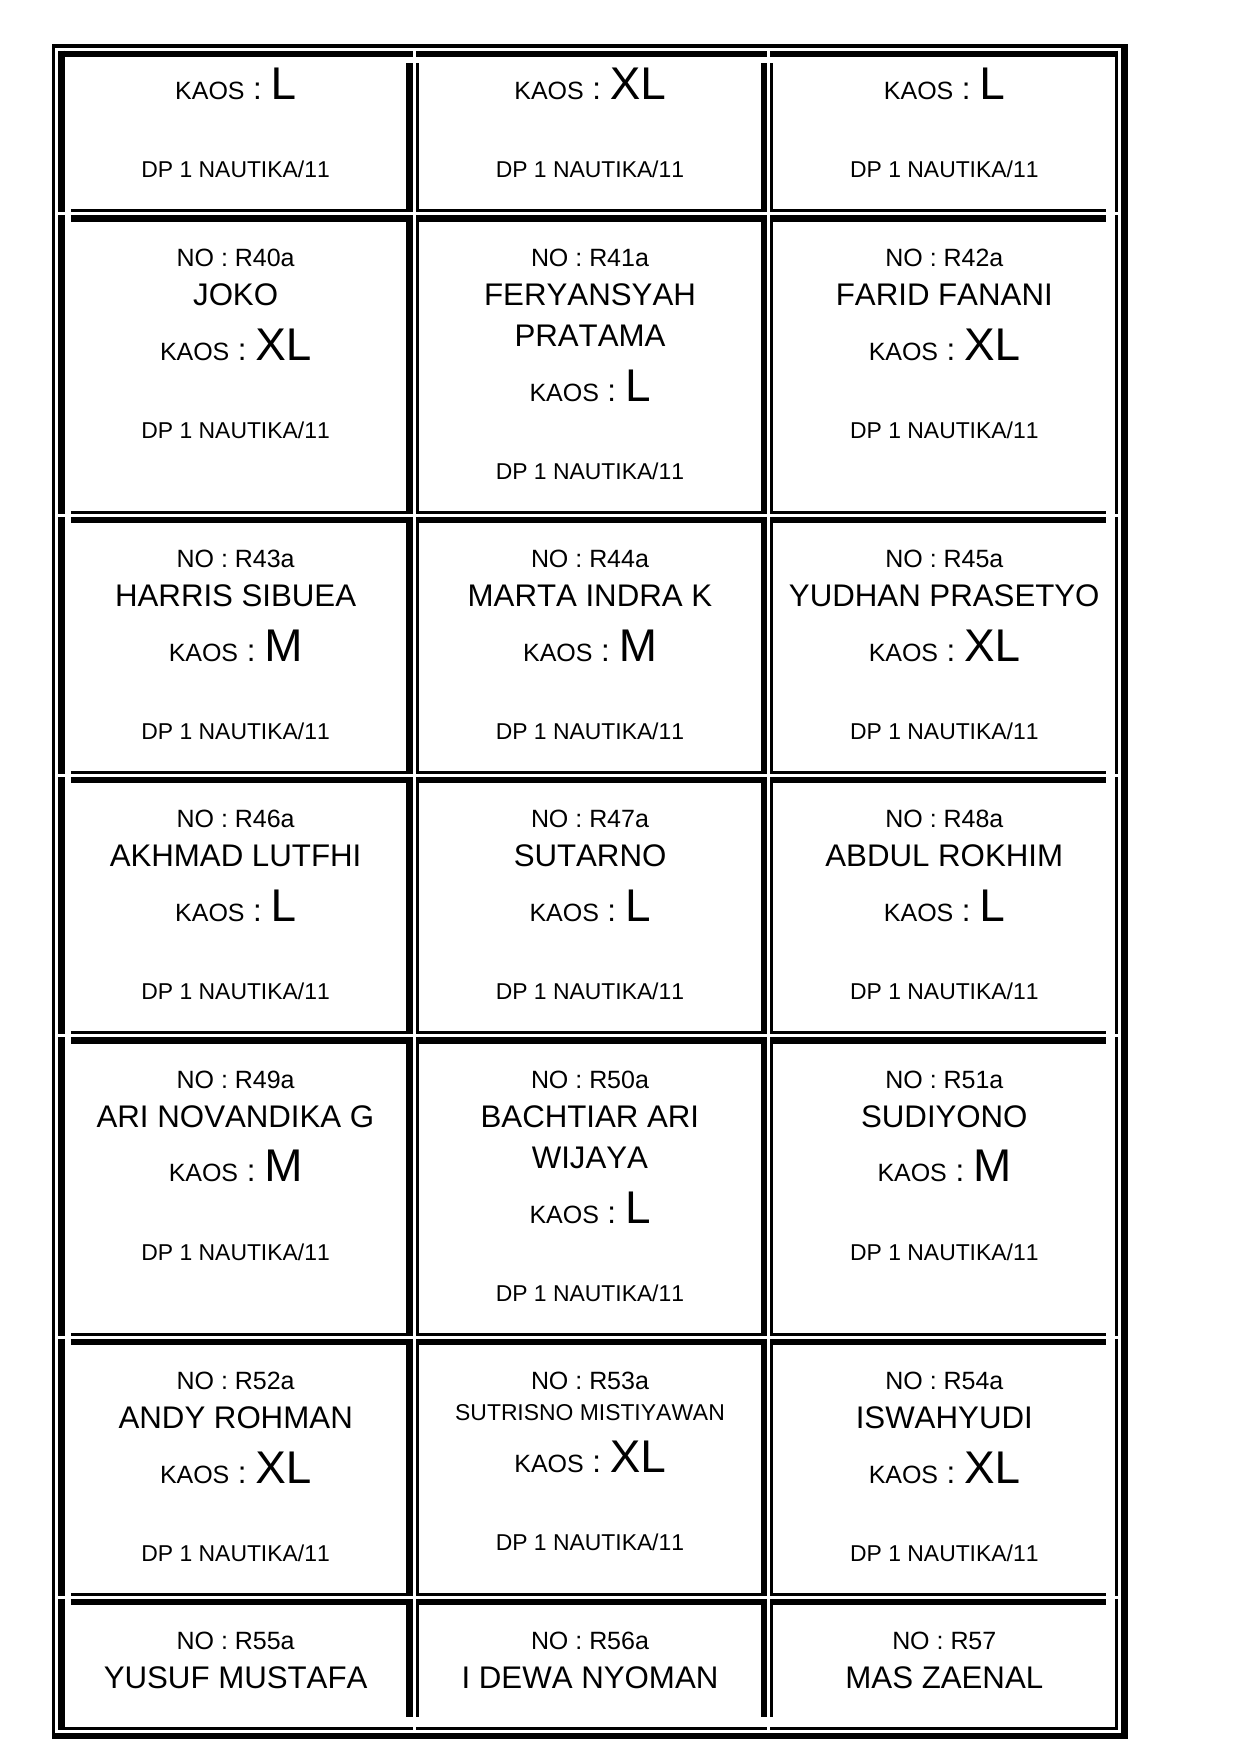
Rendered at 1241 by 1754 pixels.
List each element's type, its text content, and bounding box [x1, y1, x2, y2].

table_cell NO : R53a SUTRISNO MISTIYAWAN KAOS : XL DP 1 NAUTIKA/11 [413, 1333, 767, 1593]
table_cell NO : R52a ANDY ROHMAN KAOS : XL DP 1 NAUTIKA/11 [58, 1333, 413, 1593]
table_cell NO : R49a ARI NOVANDIKA G KAOS : M DP 1 NAUTIKA/11 [58, 1031, 413, 1332]
table_cell NO : R45a YUDHAN PRASETYO KAOS : XL DP 1 NAUTIKA/11 [767, 511, 1121, 771]
table_cell NO : R55a YUSUF MUSTAFA KAOS : L DP 1 NAUTIKA/11 [58, 1593, 413, 1727]
table_cell NO : R47a SUTARNO KAOS : L DP 1 NAUTIKA/11 [413, 771, 767, 1031]
table_cell NO : R37a ASYIKUL F KAOS : L DP 1 NAUTIKA/11 [65, 57, 413, 209]
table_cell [413, 48, 767, 209]
table_cell NO : R40a JOKO KAOS : XL DP 1 NAUTIKA/11 [58, 209, 413, 511]
table_cell NO : R46a AKHMAD LUTFHI KAOS : L DP 1 NAUTIKA/11 [58, 771, 413, 1031]
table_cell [767, 1593, 1121, 1727]
table_cell NO : R54a ISWAHYUDI KAOS : XL DP 1 NAUTIKA/11 [767, 1333, 1121, 1593]
table_cell NO : R50a BACHTIAR ARI WIJAYA KAOS : L DP 1 NAUTIKA/11 [413, 1031, 767, 1332]
table_cell NO : R51a SUDIYONO KAOS : M DP 1 NAUTIKA/11 [767, 1031, 1121, 1332]
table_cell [767, 48, 1121, 209]
table_cell NO : R41a FERYANSYAH PRATAMA KAOS : L DP 1 NAUTIKA/11 [413, 209, 767, 511]
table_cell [413, 1593, 767, 1727]
table_cell NO : R43a HARRIS SIBUEA KAOS : M DP 1 NAUTIKA/11 [58, 511, 413, 771]
table_cell NO : R48a ABDUL ROKHIM KAOS : L DP 1 NAUTIKA/11 [767, 771, 1121, 1031]
table_cell NO : R44a MARTA INDRA K KAOS : M DP 1 NAUTIKA/11 [413, 511, 767, 771]
table_cell NO : R42a FARID FANANI KAOS : XL DP 1 NAUTIKA/11 [767, 209, 1121, 511]
